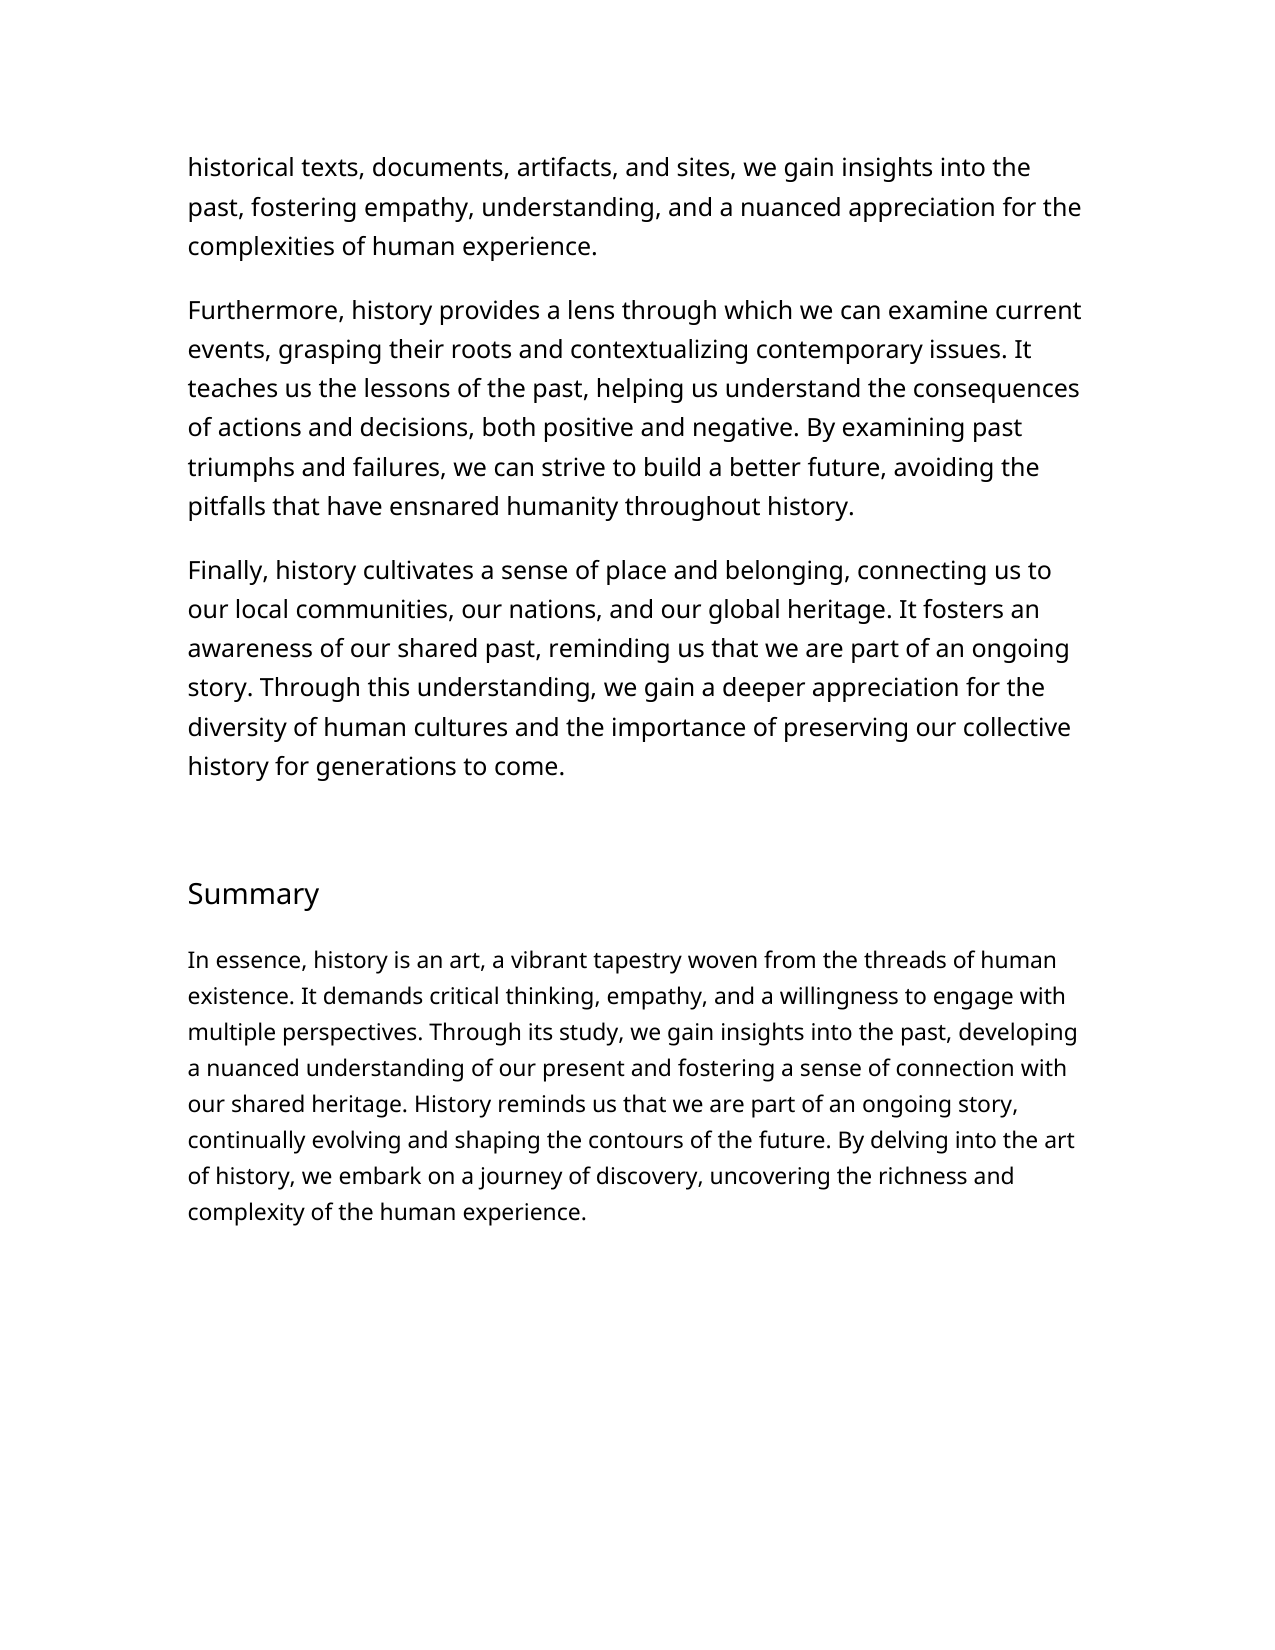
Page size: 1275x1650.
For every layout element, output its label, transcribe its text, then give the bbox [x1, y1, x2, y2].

text Finally, history cultivates a sense of place and belonging, connecting us to our local communities, our nations, and our global heritage. It fosters an awareness of our shared past, reminding us that we are part of an ongoing story. Through this understanding, we gain a deeper appreciation for the diversity of human cultures and the importance of preserving our collective history for generations to come. [187, 552, 1087, 782]
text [187, 150, 1087, 262]
text Furthermore, history provides a lens through which we can examine current events, grasping their roots and contextualizing contemporary issues. It teaches us the lessons of the past, helping us understand the consequences of actions and decisions, both positive and negative. By examining past triumphs and failures, we can strive to build a better future, avoiding the pitfalls that have ensnared humanity throughout history. [187, 292, 1087, 522]
text In essence, history is an art, a vibrant tapestry woven from the threads of human existence. It demands critical thinking, empathy, and a willingness to engage with multiple perspectives. Through its study, we gain insights into the past, developing a nuanced understanding of our present and fostering a sense of connection with our shared heritage. History reminds us that we are part of an ongoing story, continually evolving and shaping the contours of the future. By delving into the art of history, we embark on a journey of discovery, uncovering the richness and complexity of the human experience. [187, 944, 1087, 1227]
text Summary [187, 873, 1087, 913]
